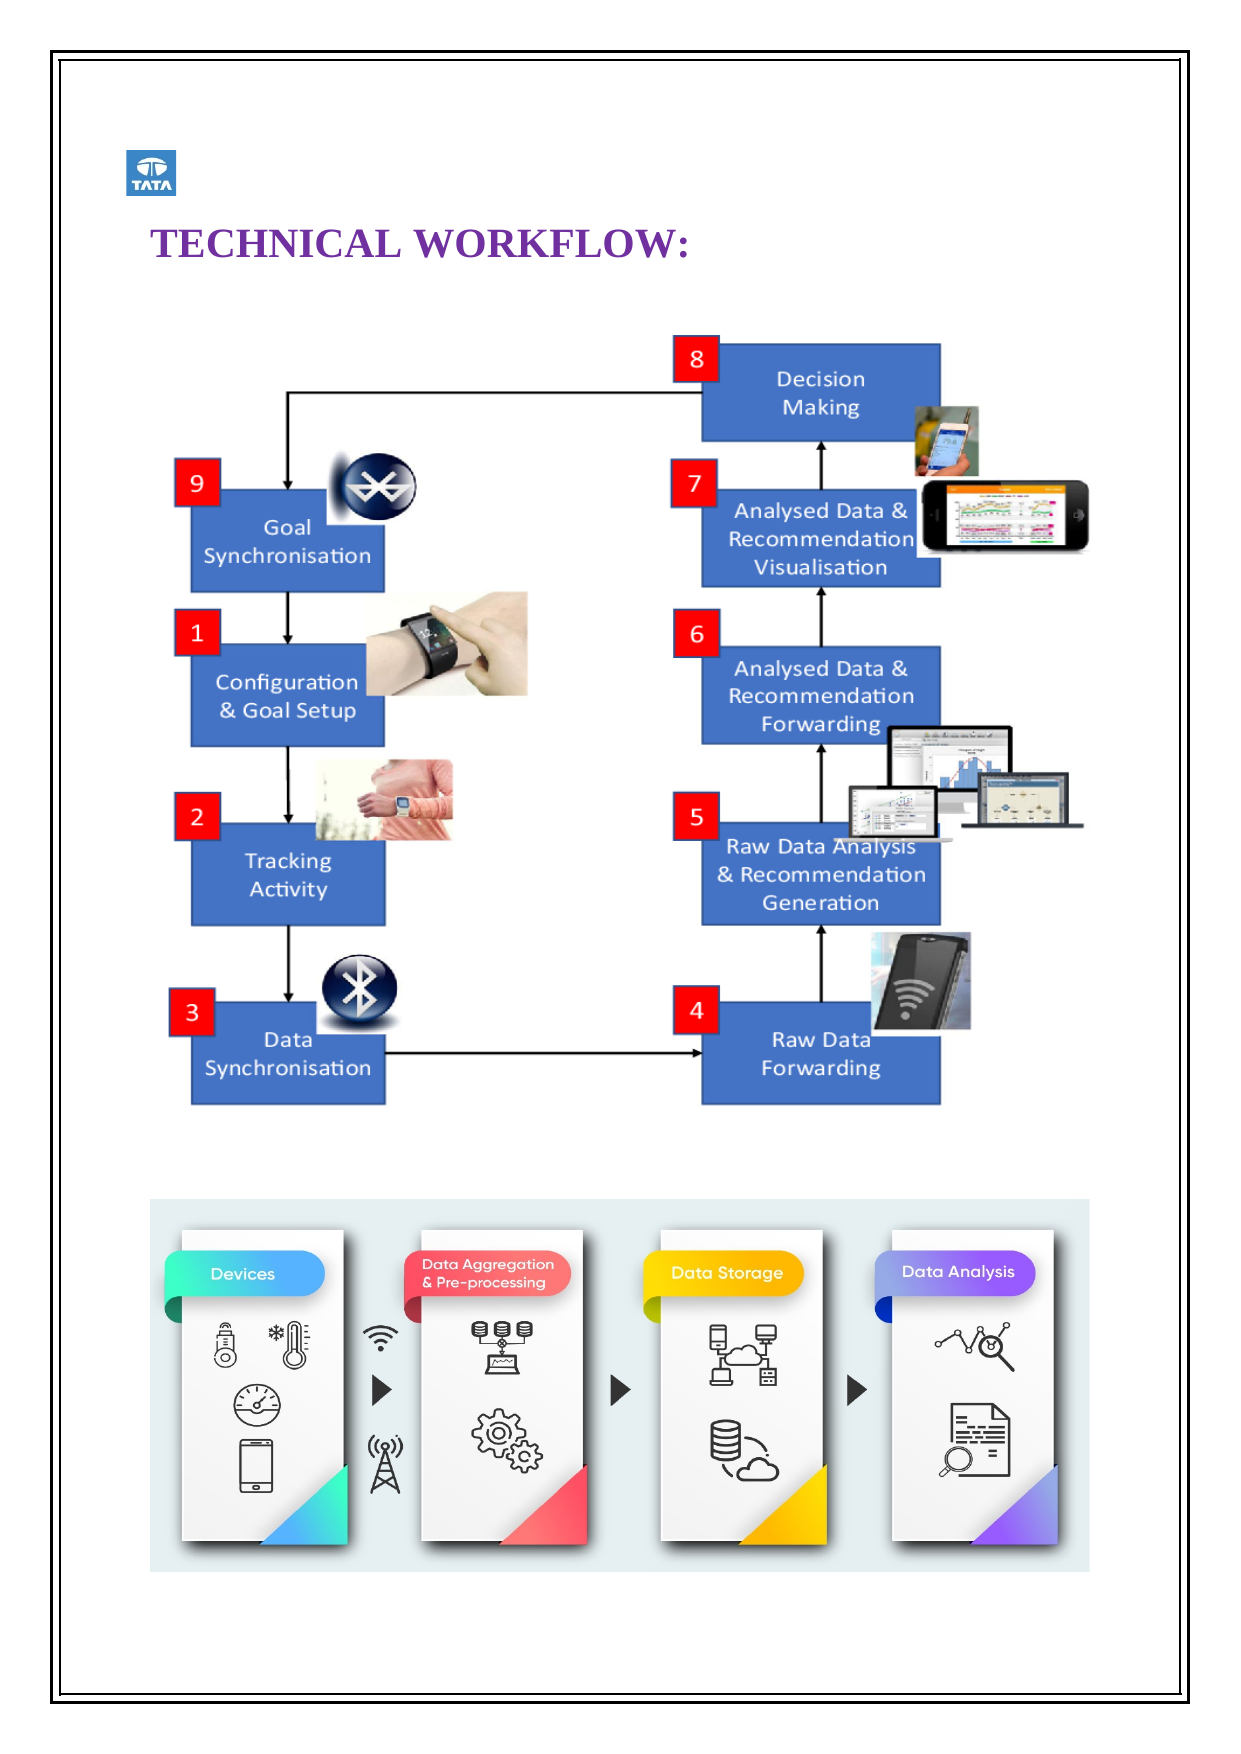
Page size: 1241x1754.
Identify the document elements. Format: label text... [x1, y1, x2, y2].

picture [126, 150, 177, 196]
picture [150, 1199, 1090, 1572]
picture [150, 334, 1090, 1118]
text TECHNICAL WORKFLOW: [150, 218, 1090, 266]
